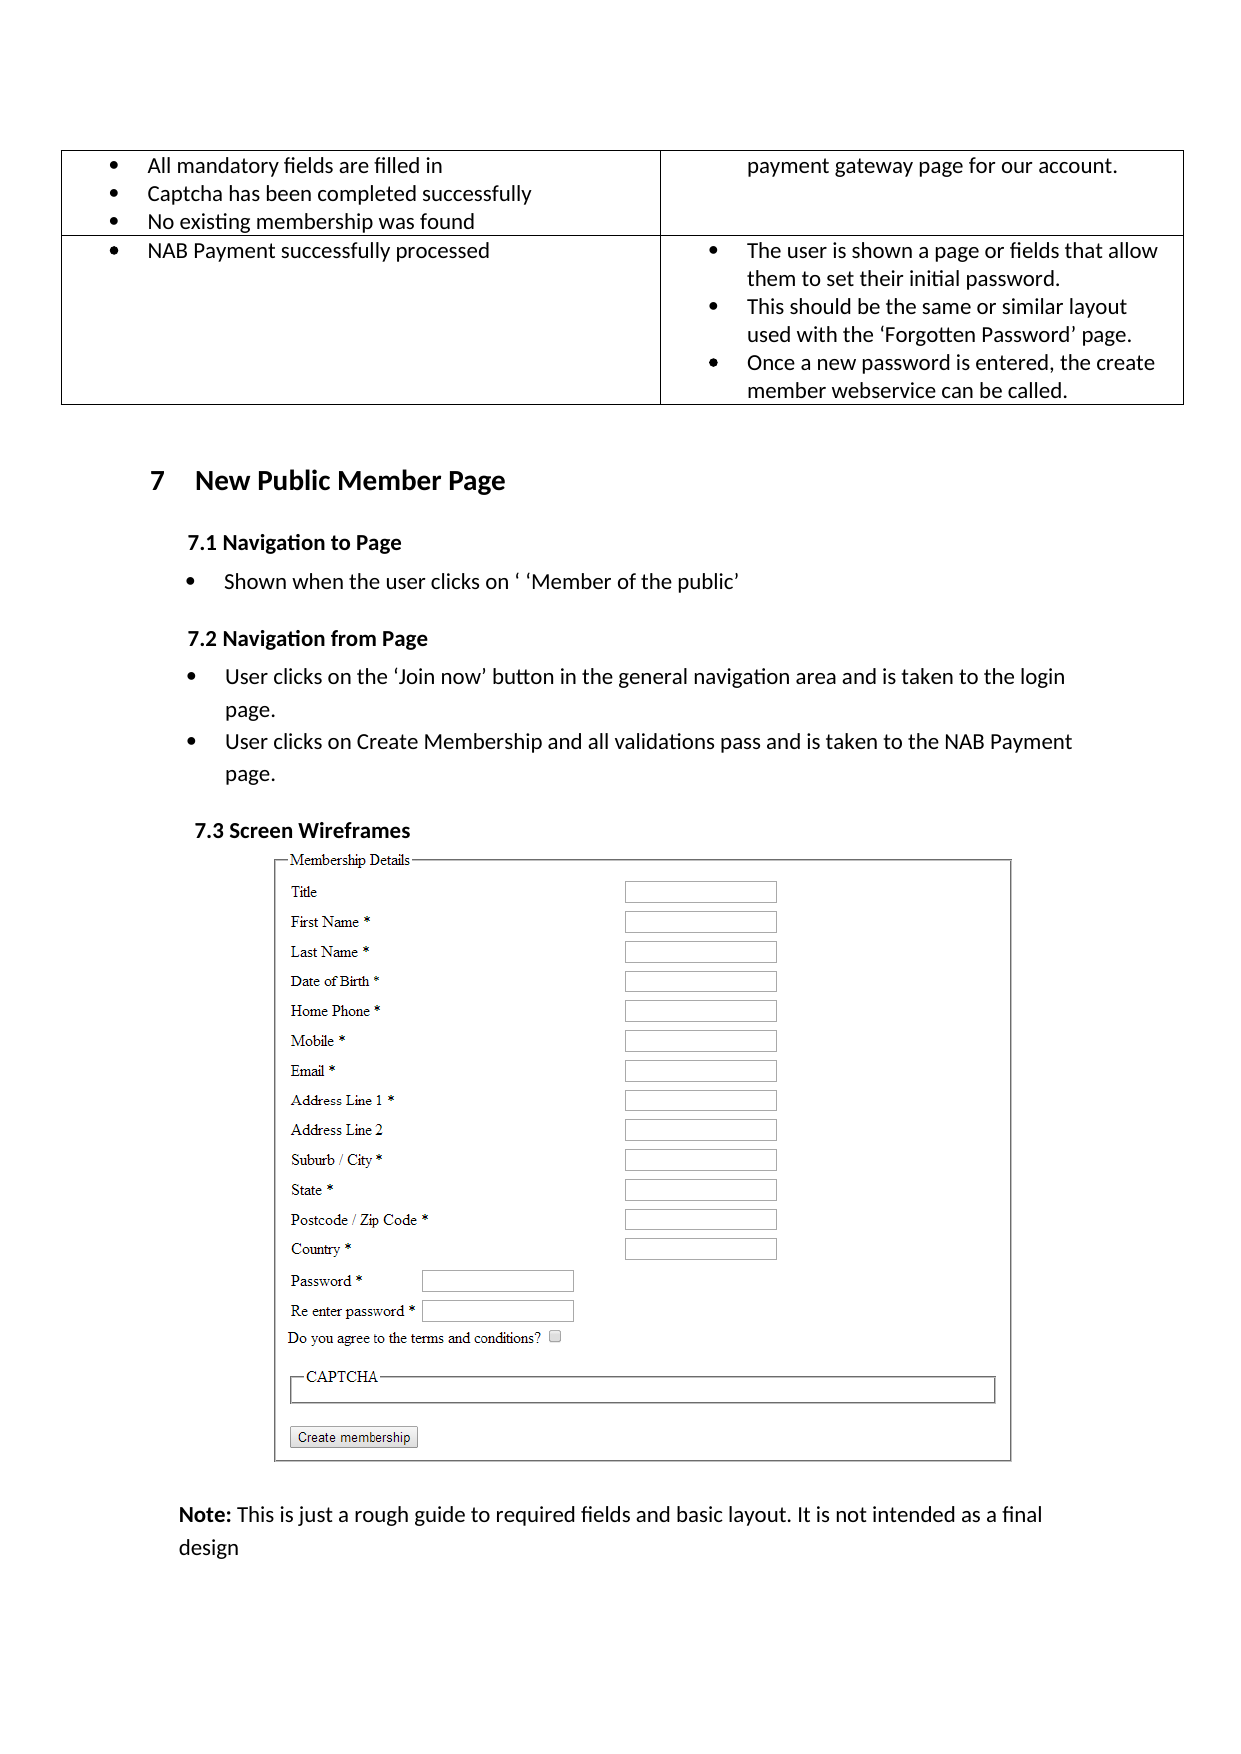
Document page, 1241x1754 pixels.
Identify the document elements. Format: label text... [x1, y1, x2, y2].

list User clicks on Create Membership and all validations pass and is taken to the NAB Payment page. [187, 727, 1090, 787]
table_cell The user is shown a page or fields that allow them to set their initial password. This should be the same or similar layout used with the ‘Forgotten Password’ page. Once a new password is entered, the create member webservice can be called. [661, 236, 1183, 404]
table_cell NAB Payment successfully processed [62, 236, 660, 404]
text Note: This is just a rough guide to required fields and basic layout. It is not intended as a final design [178, 1500, 1090, 1561]
list User clicks on the ‘Join now’ button in the general navigation area and is taken to the login page. [187, 662, 1090, 723]
picture [268, 854, 1015, 1476]
subtitle Navigation to Page [187, 528, 1090, 556]
subtitle New Public Member Page [150, 462, 1090, 498]
subtitle Screen Wireframes [194, 816, 1090, 844]
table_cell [661, 151, 1183, 235]
list Shown when the user clicks on ‘ ‘Member of the public’ [186, 567, 1090, 595]
subtitle Navigation from Page [187, 624, 1090, 652]
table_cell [62, 151, 660, 235]
